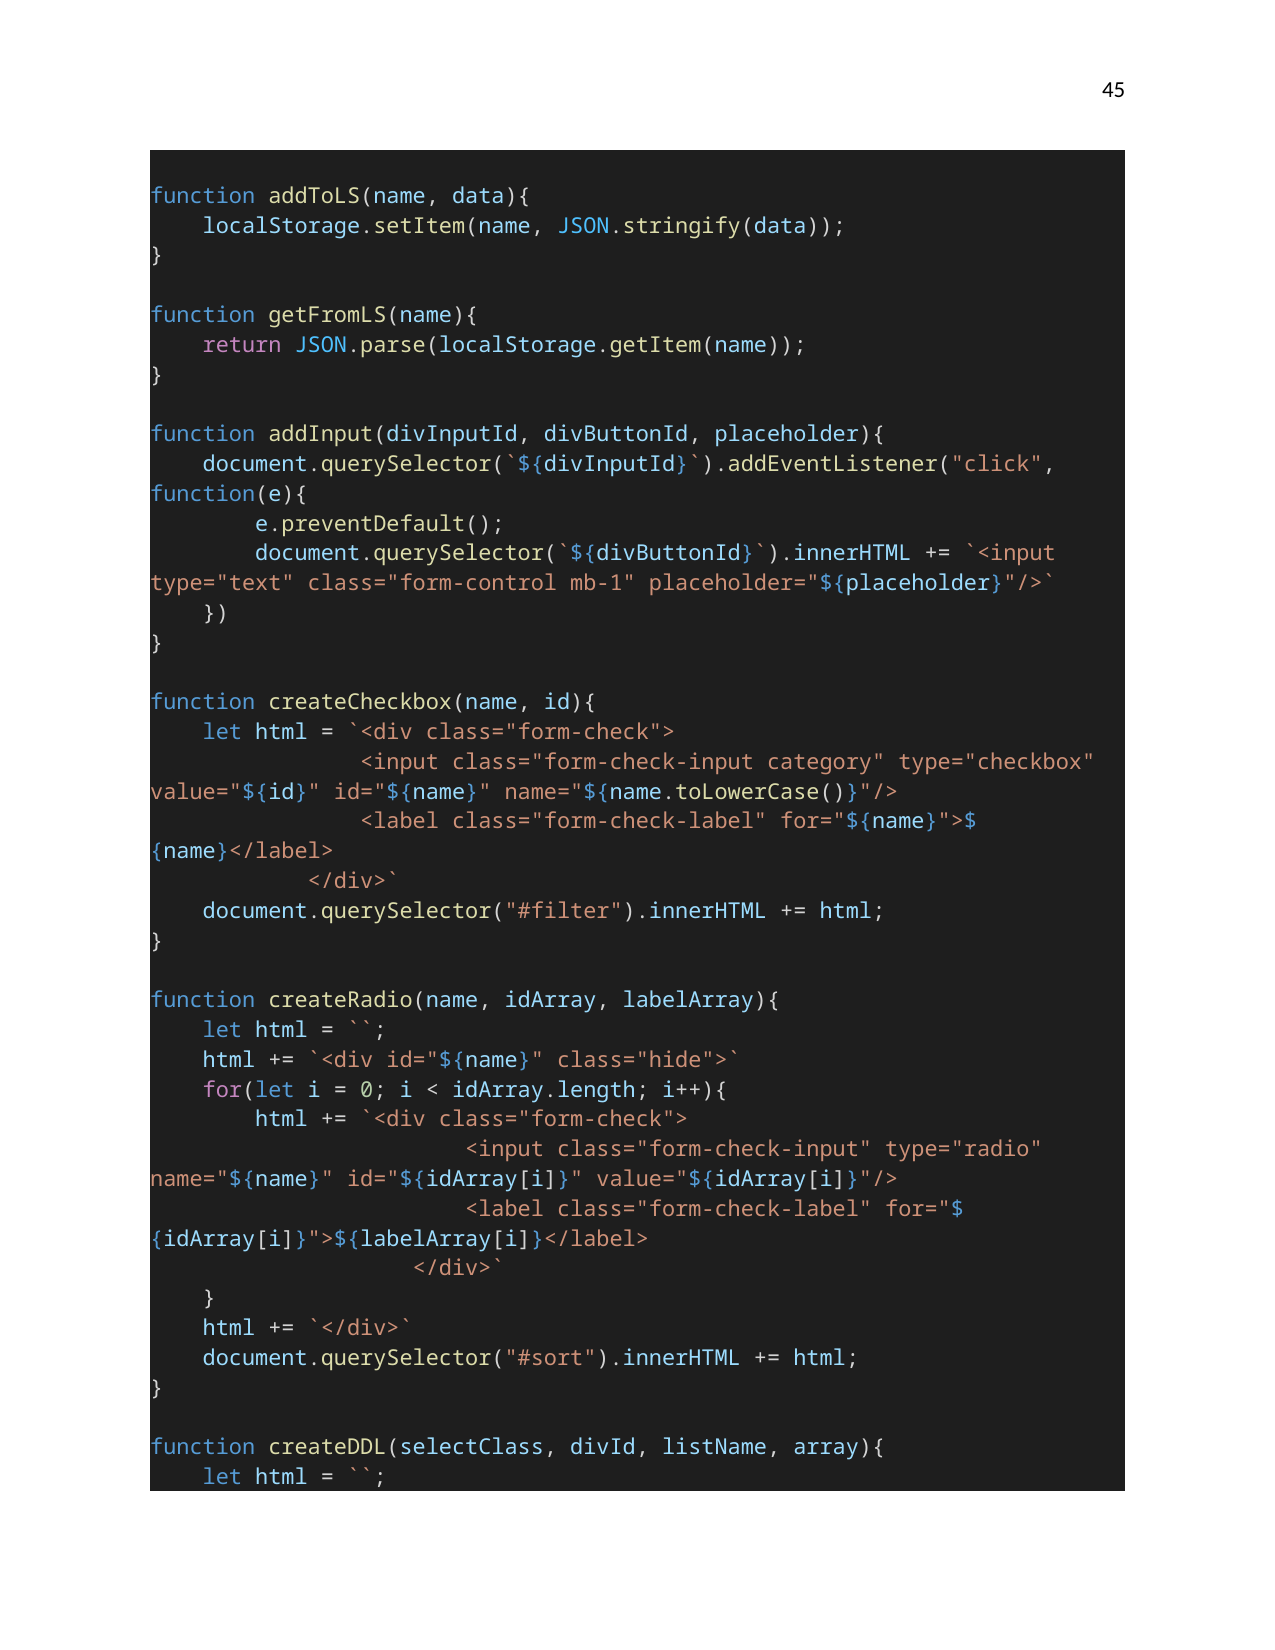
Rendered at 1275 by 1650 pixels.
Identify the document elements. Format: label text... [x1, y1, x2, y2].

text html += `<div class="form-check"> [150, 1103, 1125, 1133]
text <label class="form-check-label" for="${idArray[i]}">${labelArray[i]}</label> [150, 1193, 1125, 1252]
text function createDDL(selectClass, divId, listName, array){ [150, 1431, 1125, 1461]
text document.querySelector("#filter").innerHTML += html; [150, 895, 1125, 924]
text return JSON.parse(localStorage.getItem(name)); [150, 329, 1125, 358]
text let html = ``; [150, 1014, 1125, 1044]
text } [150, 1282, 1125, 1312]
text document.querySelector("#sort").innerHTML += html; [150, 1342, 1125, 1371]
text e.preventDefault(); [150, 507, 1125, 537]
text localStorage.setItem(name, JSON.stringify(data)); [150, 209, 1125, 239]
text html += `</div>` [150, 1312, 1125, 1342]
text html += `<div id="${name}" class="hide">` [150, 1044, 1125, 1073]
text } [150, 1371, 1125, 1401]
text function createRadio(name, idArray, labelArray){ [150, 984, 1125, 1014]
text function getFromLS(name){ [150, 299, 1125, 329]
text </div>` [150, 865, 1125, 895]
text let html = `<div class="form-check"> [150, 716, 1125, 746]
text function addToLS(name, data){ [150, 180, 1125, 209]
text function createCheckbox(name, id){ [150, 686, 1125, 716]
text document.querySelector(`${divInputId}`).addEventListener("click", function(e){ [150, 448, 1125, 507]
text <label class="form-check-label" for="${name}">${name}</label> [150, 805, 1125, 865]
text } [150, 924, 1125, 954]
text function addInput(divInputId, divButtonId, placeholder){ [150, 418, 1125, 448]
text } [150, 239, 1125, 269]
text <input class="form-check-input category" type="checkbox" value="${id}" id="${name}" name="${name.toLowerCase()}"/> [150, 746, 1125, 805]
text <input class="form-check-input" type="radio" name="${name}" id="${idArray[i]}" value="${idArray[i]}"/> [150, 1133, 1125, 1193]
text } [150, 358, 1125, 388]
text document.querySelector(`${divButtonId}`).innerHTML += `<input type="text" class="form-control mb-1" placeholder="${placeholder}"/>` [150, 537, 1125, 597]
text }) [150, 597, 1125, 627]
text } [150, 627, 1125, 656]
text let html = ``; [150, 1461, 1125, 1491]
text for(let i = 0; i < idArray.length; i++){ [150, 1073, 1125, 1103]
text </div>` [150, 1252, 1125, 1282]
